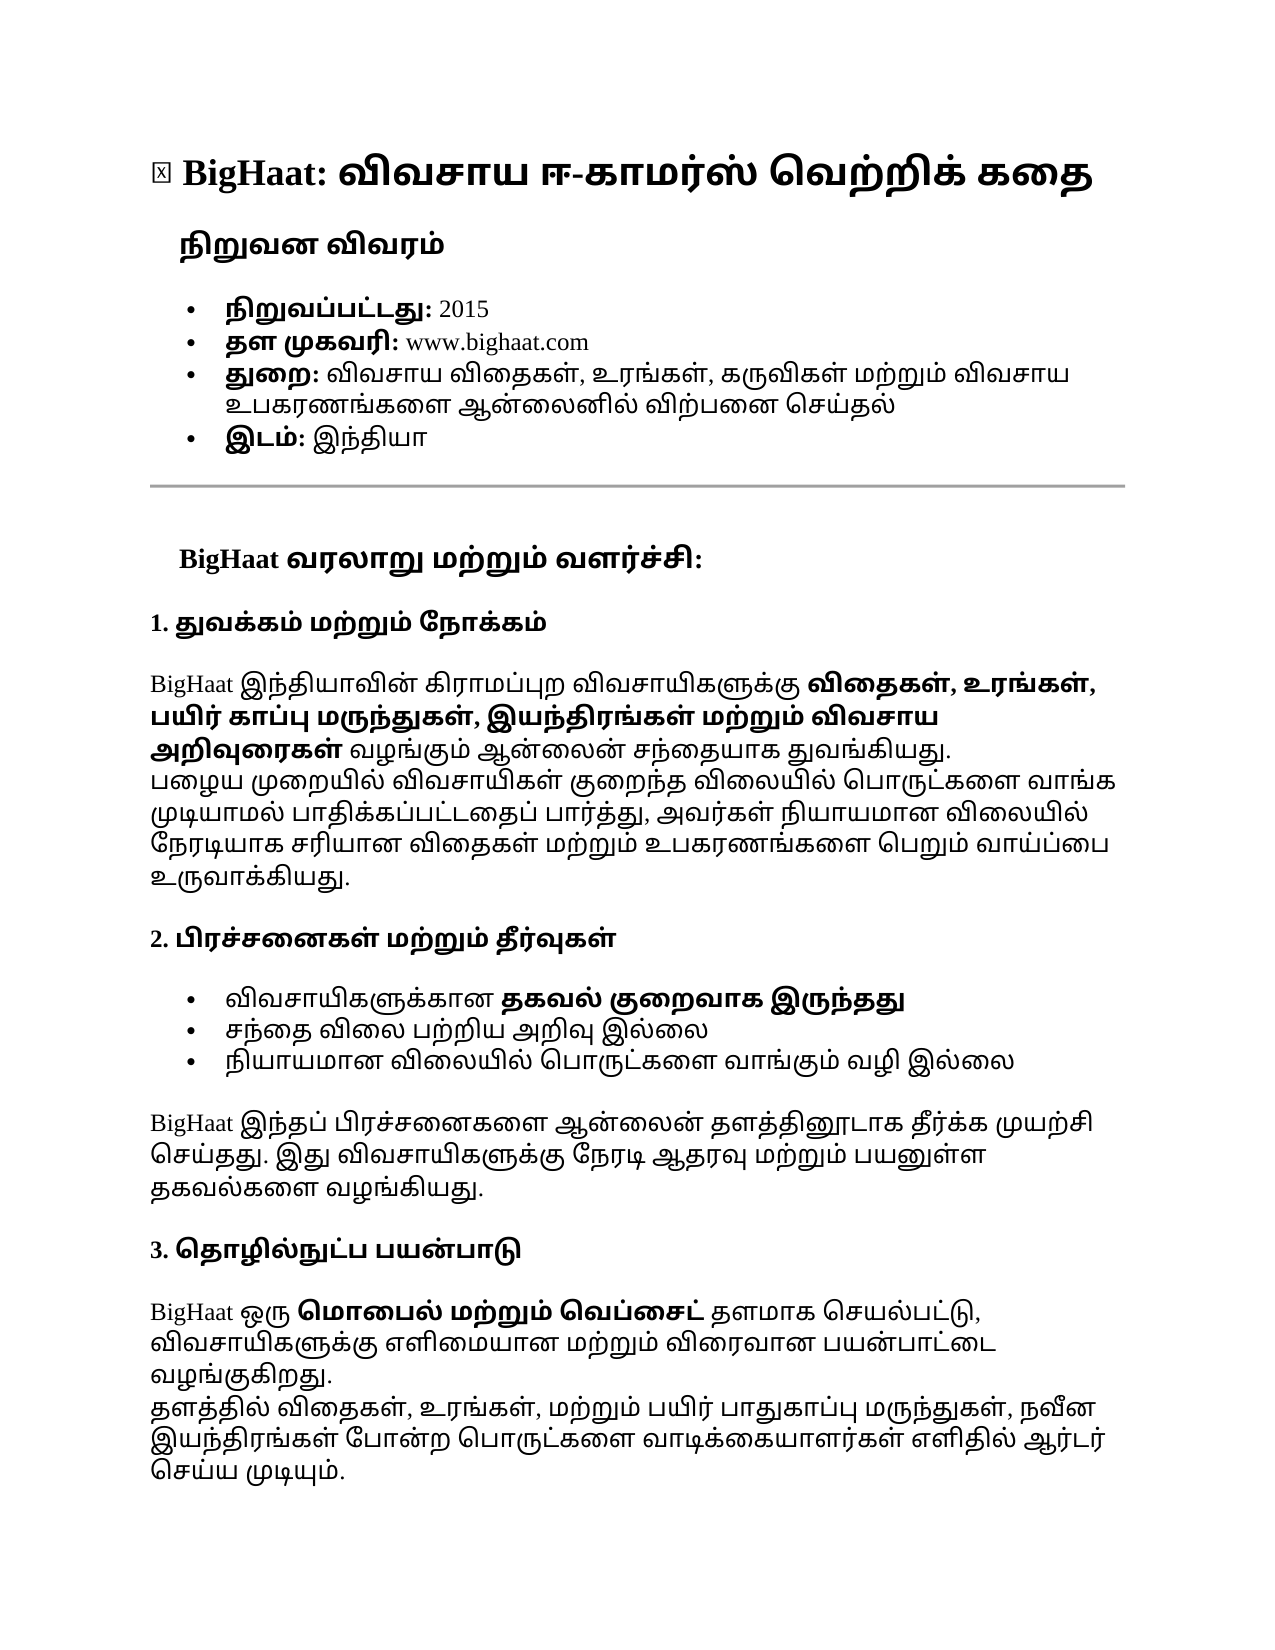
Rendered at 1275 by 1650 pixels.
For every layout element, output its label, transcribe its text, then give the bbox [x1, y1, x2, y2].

text BigHaat ஒரு மொபைல் மற்றும் வெப்சைட் தளமாக செயல்பட்டு, விவசாயிகளுக்கு எளிமையான மற்றும் விரைவான பயன்பாட்டை வழங்குகிறது. தளத்தில் விதைகள், உரங்கள், மற்றும் பயிர் பாதுகாப்பு மருந்துகள், நவீன இயந்திரங்கள் போன்ற பொருட்களை வாடிக்கையாளர்கள் எளிதில் ஆர்டர் செய்ய முடியும். [150, 1297, 1125, 1489]
text BigHaat இந்தியாவின் கிராமப்புற விவசாயிகளுக்கு விதைகள், உரங்கள், பயிர் காப்பு மருந்துகள், இயந்திரங்கள் மற்றும் விவசாய அறிவுரைகள் வழங்கும் ஆன்லைன் சந்தையாக துவங்கியது. பழைய முறையில் விவசாயிகள் குறைந்த விலையில் பொருட்களை வாங்க முடியாமல் பாதிக்கப்பட்டதைப் பார்த்து, அவர்கள் நியாயமான விலையில் நேரடியாக சரியான விதைகள் மற்றும் உபகரணங்களை பெறும் வாய்ப்பை உருவாக்கியது. [150, 669, 1125, 894]
text ✅ BigHaat: விவசாய ஈ-காமர்ஸ் வெற்றிக் கதை [150, 150, 1125, 199]
list இடம்: இந்தியா [187, 423, 1125, 455]
list துறை: விவசாய விதைகள், உரங்கள், கருவிகள் மற்றும் விவசாய உபகரணங்களை ஆன்லைனில் விற்பனை செய்தல் [187, 359, 1125, 423]
text 3. தொழில்நுட்ப பயன்பாடு [150, 1235, 1125, 1267]
text BigHaat இந்தப் பிரச்சனைகளை ஆன்லைன் தளத்தினூடாக தீர்க்க முயற்சி செய்தது. இது விவசாயிகளுக்கு நேரடி ஆதரவு மற்றும் பயனுள்ள தகவல்களை வழங்கியது. [150, 1108, 1125, 1206]
list விவசாயிகளுக்கான தகவல் குறைவாக இருந்தது [187, 986, 1125, 1017]
list தள முகவரி: www.bighaat.com [187, 327, 1125, 359]
list சந்தை விலை பற்றிய அறிவு இல்லை [187, 1017, 1125, 1048]
list நிறுவப்பட்டது: 2015 [187, 294, 1125, 327]
text 1. துவக்கம் மற்றும் நோக்கம் [150, 608, 1125, 640]
text 2. பிரச்சனைகள் மற்றும் தீர்வுகள் [150, 924, 1125, 956]
text 🚀 BigHaat வரலாறு மற்றும் வளர்ச்சி: [150, 542, 1125, 578]
list நியாயமான விலையில் பொருட்களை வாங்கும் வழி இல்லை [187, 1048, 1125, 1079]
text 🏢 நிறுவன விவரம் [150, 228, 1125, 265]
